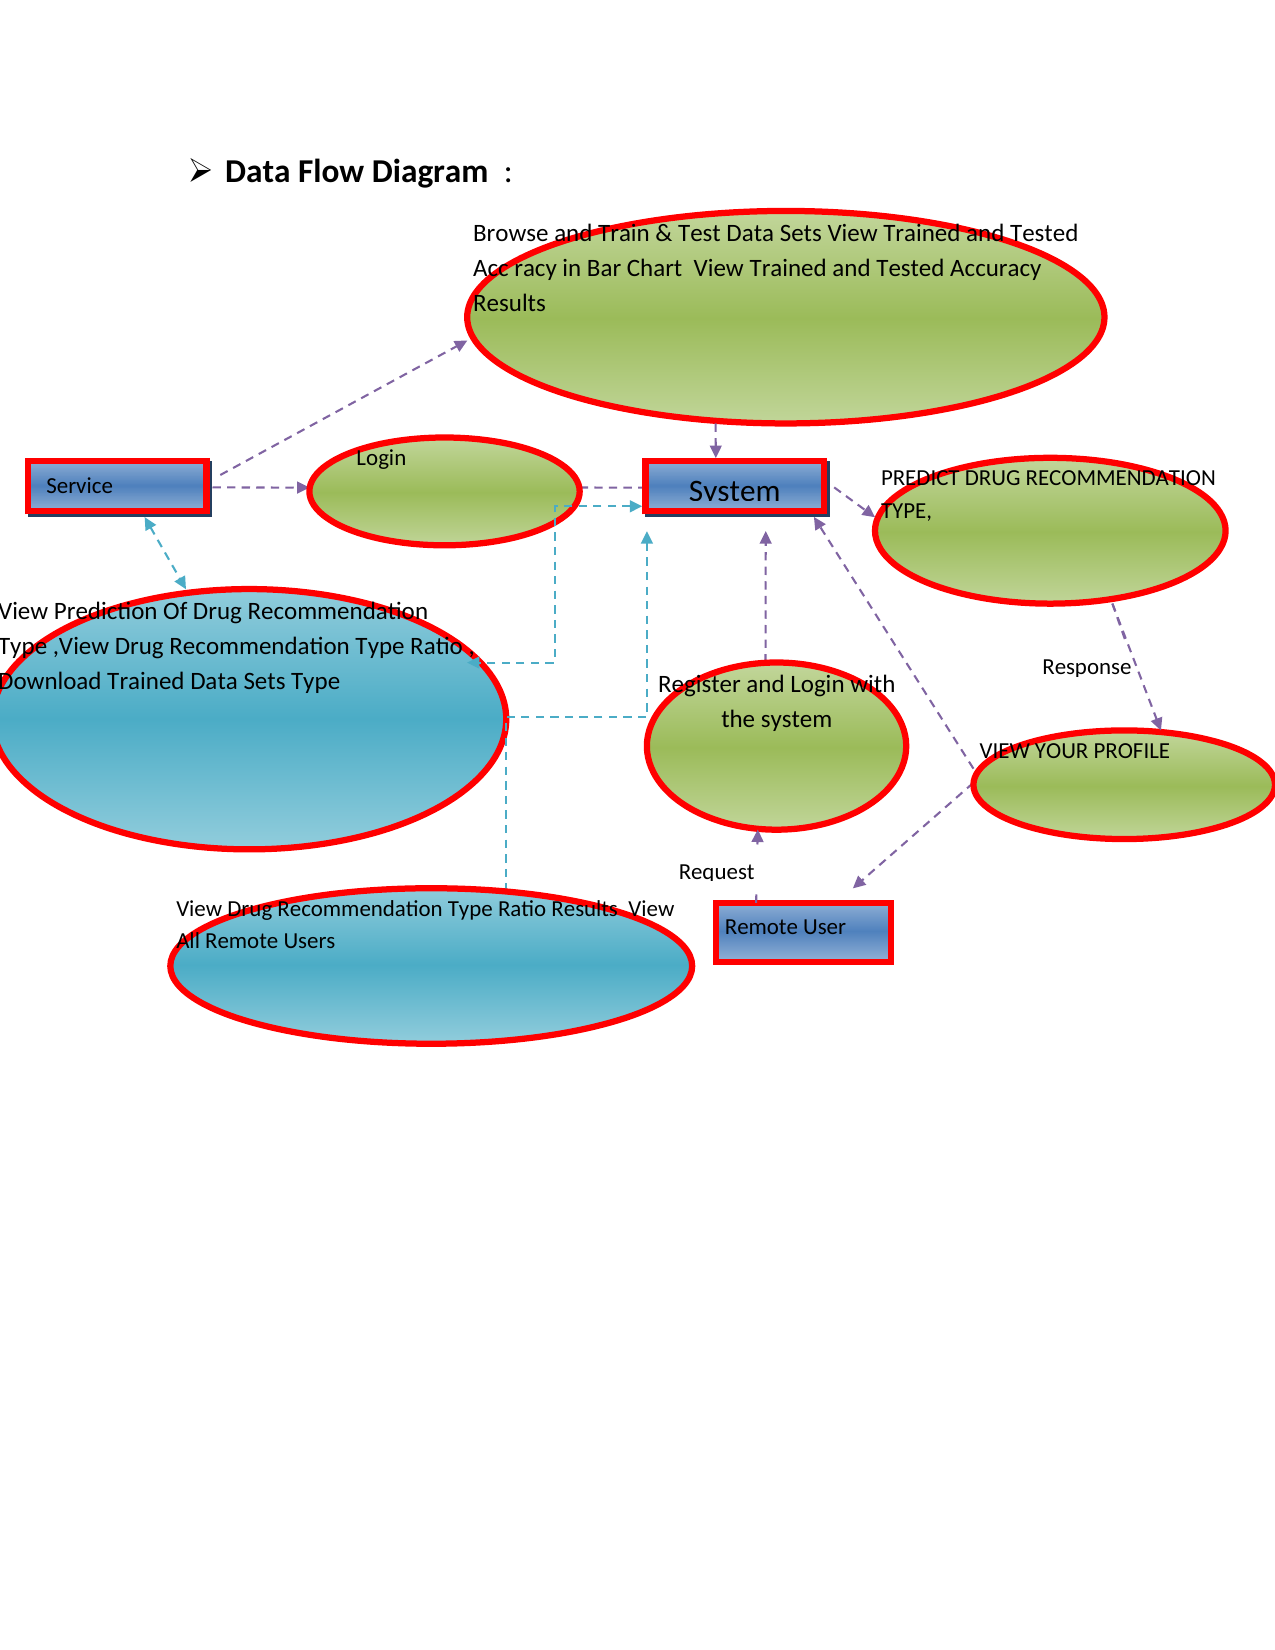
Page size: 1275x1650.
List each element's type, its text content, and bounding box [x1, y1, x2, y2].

list Data Flow Diagram : [187, 150, 1125, 191]
